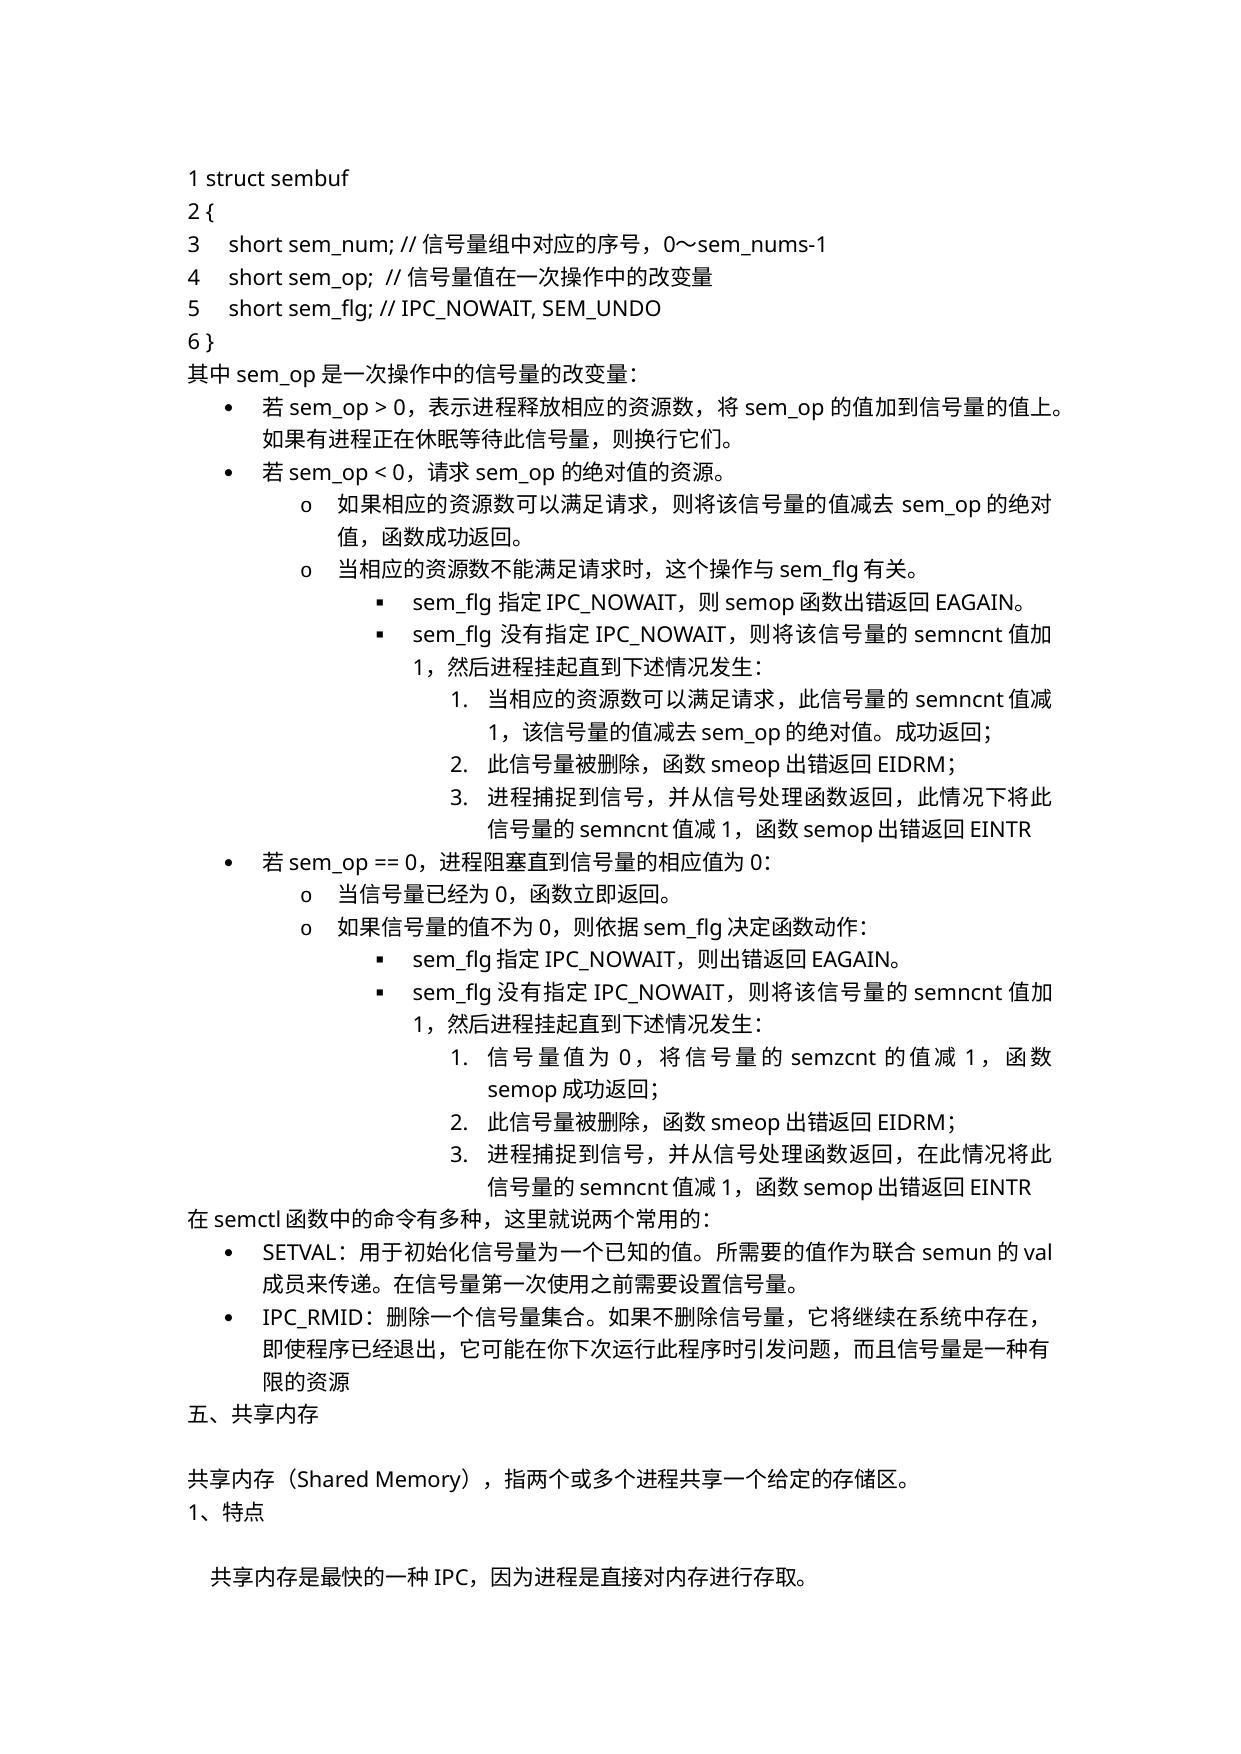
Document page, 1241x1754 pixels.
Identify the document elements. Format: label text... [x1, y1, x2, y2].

list 若sem_op == 0，进程阻塞直到信号量的相应值为0： [225, 844, 1053, 877]
text 在semctl函数中的命令有多种，这里就说两个常用的： [187, 1202, 1053, 1234]
list 若sem_op > 0，表示进程释放相应的资源数，将 sem_op 的值加到信号量的值上。如果有进程正在休眠等待此信号量，则换行它们。 [225, 389, 1053, 454]
text 1 struct sembuf [187, 162, 1053, 194]
list sem_flg 没有指定IPC_NOWAIT，则将该信号量的semncnt值加1，然后进程挂起直到下述情况发生： [375, 617, 1053, 682]
text 6 } [187, 324, 1053, 357]
list sem_flg指定IPC_NOWAIT，则出错返回EAGAIN。 [375, 942, 1053, 974]
list 进程捕捉到信号，并从信号处理函数返回，在此情况将此信号量的semncnt值减1，函数semop出错返回EINTR [450, 1137, 1053, 1202]
list sem_flg没有指定IPC_NOWAIT，则将该信号量的semncnt值加1，然后进程挂起直到下述情况发生： [375, 974, 1053, 1039]
list SETVAL：用于初始化信号量为一个已知的值。所需要的值作为联合semun的val成员来传递。在信号量第一次使用之前需要设置信号量。 [225, 1234, 1053, 1299]
text 其中 sem_op 是一次操作中的信号量的改变量： [187, 357, 1053, 389]
list sem_flg 指定IPC_NOWAIT，则semop函数出错返回EAGAIN。 [375, 584, 1053, 617]
text 五、共享内存 [187, 1397, 1053, 1429]
list 信号量值为0，将信号量的semzcnt的值减1，函数semop成功返回； [450, 1039, 1053, 1104]
text 4 short sem_op; // 信号量值在一次操作中的改变量 [187, 259, 1053, 292]
list 进程捕捉到信号，并从信号处理函数返回，此情况下将此信号量的semncnt值减1，函数semop出错返回EINTR [450, 779, 1053, 844]
text 1、特点 [187, 1494, 1053, 1527]
list IPC_RMID：删除一个信号量集合。如果不删除信号量，它将继续在系统中存在，即使程序已经退出，它可能在你下次运行此程序时引发问题，而且信号量是一种有限的资源 [225, 1299, 1053, 1397]
list 当相应的资源数不能满足请求时，这个操作与sem_flg有关。 [300, 552, 1053, 584]
text 2 { [187, 194, 1053, 227]
list 如果信号量的值不为0，则依据sem_flg决定函数动作： [300, 909, 1053, 942]
list 当信号量已经为0，函数立即返回。 [300, 877, 1053, 909]
text 5 short sem_flg; // IPC_NOWAIT, SEM_UNDO [187, 292, 1053, 324]
text 共享内存（Shared Memory），指两个或多个进程共享一个给定的存储区。 [187, 1462, 1053, 1494]
list 此信号量被删除，函数smeop出错返回EIDRM； [450, 1104, 1053, 1137]
text 3 short sem_num; // 信号量组中对应的序号，0～sem_nums-1 [187, 227, 1053, 259]
list 当相应的资源数可以满足请求，此信号量的semncnt值减1，该信号量的值减去sem_op的绝对值。成功返回； [450, 682, 1053, 747]
list 如果相应的资源数可以满足请求，则将该信号量的值减去sem_op的绝对值，函数成功返回。 [300, 487, 1053, 552]
list 若sem_op < 0，请求 sem_op 的绝对值的资源。 [225, 454, 1053, 487]
text 共享内存是最快的一种 IPC，因为进程是直接对内存进行存取。 [187, 1559, 1053, 1592]
list 此信号量被删除，函数smeop出错返回EIDRM； [450, 747, 1053, 779]
